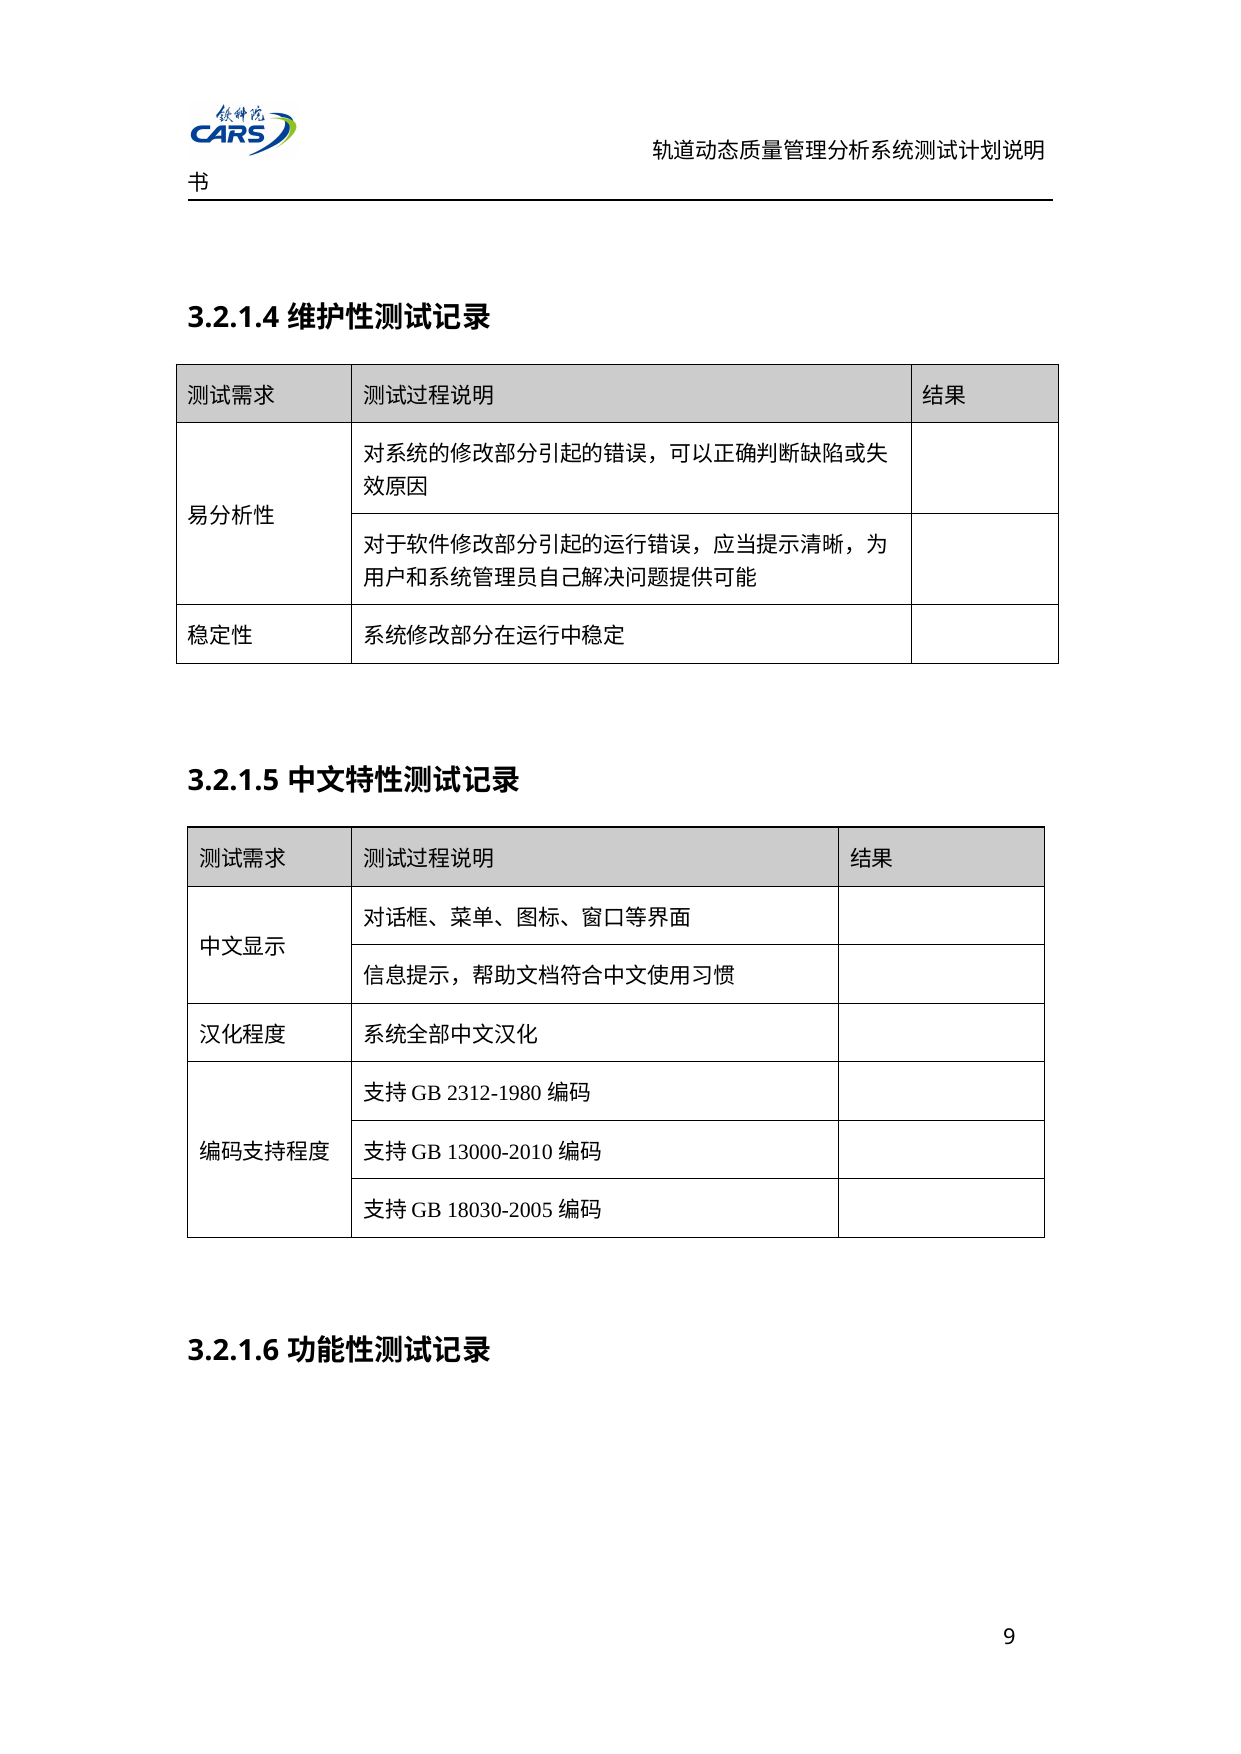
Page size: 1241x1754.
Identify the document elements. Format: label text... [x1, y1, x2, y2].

table_header 测试过程说明 [352, 365, 911, 422]
table_cell 中文显示 [188, 887, 351, 1003]
table_cell [839, 1121, 1044, 1178]
table_cell [912, 605, 1058, 663]
table_cell 系统修改部分在运行中稳定 [352, 605, 911, 663]
table_cell 支持GB 2312-1980 编码 [352, 1062, 838, 1120]
table_cell 汉化程度 [188, 1004, 351, 1061]
table_cell 易分析性 [177, 423, 351, 604]
subtitle 维护性测试记录 [187, 282, 1053, 347]
table_cell 信息提示，帮助文档符合中文使用习惯 [352, 945, 838, 1003]
table_cell 支持GB 13000-2010 编码 [352, 1121, 838, 1178]
table_cell [912, 514, 1058, 604]
table_cell 对于软件修改部分引起的运行错误，应当提示清晰，为用户和系统管理员自己解决问题提供可能 [352, 514, 911, 604]
table_cell 支持GB 18030-2005 编码 [352, 1179, 838, 1237]
picture [187, 101, 299, 159]
table_header 结果 [912, 365, 1058, 422]
table_header 测试过程说明 [352, 828, 838, 886]
table_header 测试需求 [188, 828, 351, 886]
table_cell 系统全部中文汉化 [352, 1004, 838, 1061]
table_cell [912, 423, 1058, 513]
table_cell 对系统的修改部分引起的错误，可以正确判断缺陷或失效原因 [352, 423, 911, 513]
table_header 测试需求 [177, 365, 351, 422]
table_cell 对话框、菜单、图标、窗口等界面 [352, 887, 838, 944]
subtitle 中文特性测试记录 [187, 745, 1053, 810]
table_cell [839, 1179, 1044, 1237]
table_header 结果 [839, 828, 1044, 886]
table_cell [839, 1062, 1044, 1120]
table_cell 稳定性 [177, 605, 351, 663]
table_cell [839, 887, 1044, 944]
table_cell [839, 945, 1044, 1003]
subtitle 功能性测试记录 [187, 1315, 1053, 1380]
table_cell [839, 1004, 1044, 1061]
table_cell 编码支持程度 [188, 1062, 351, 1237]
